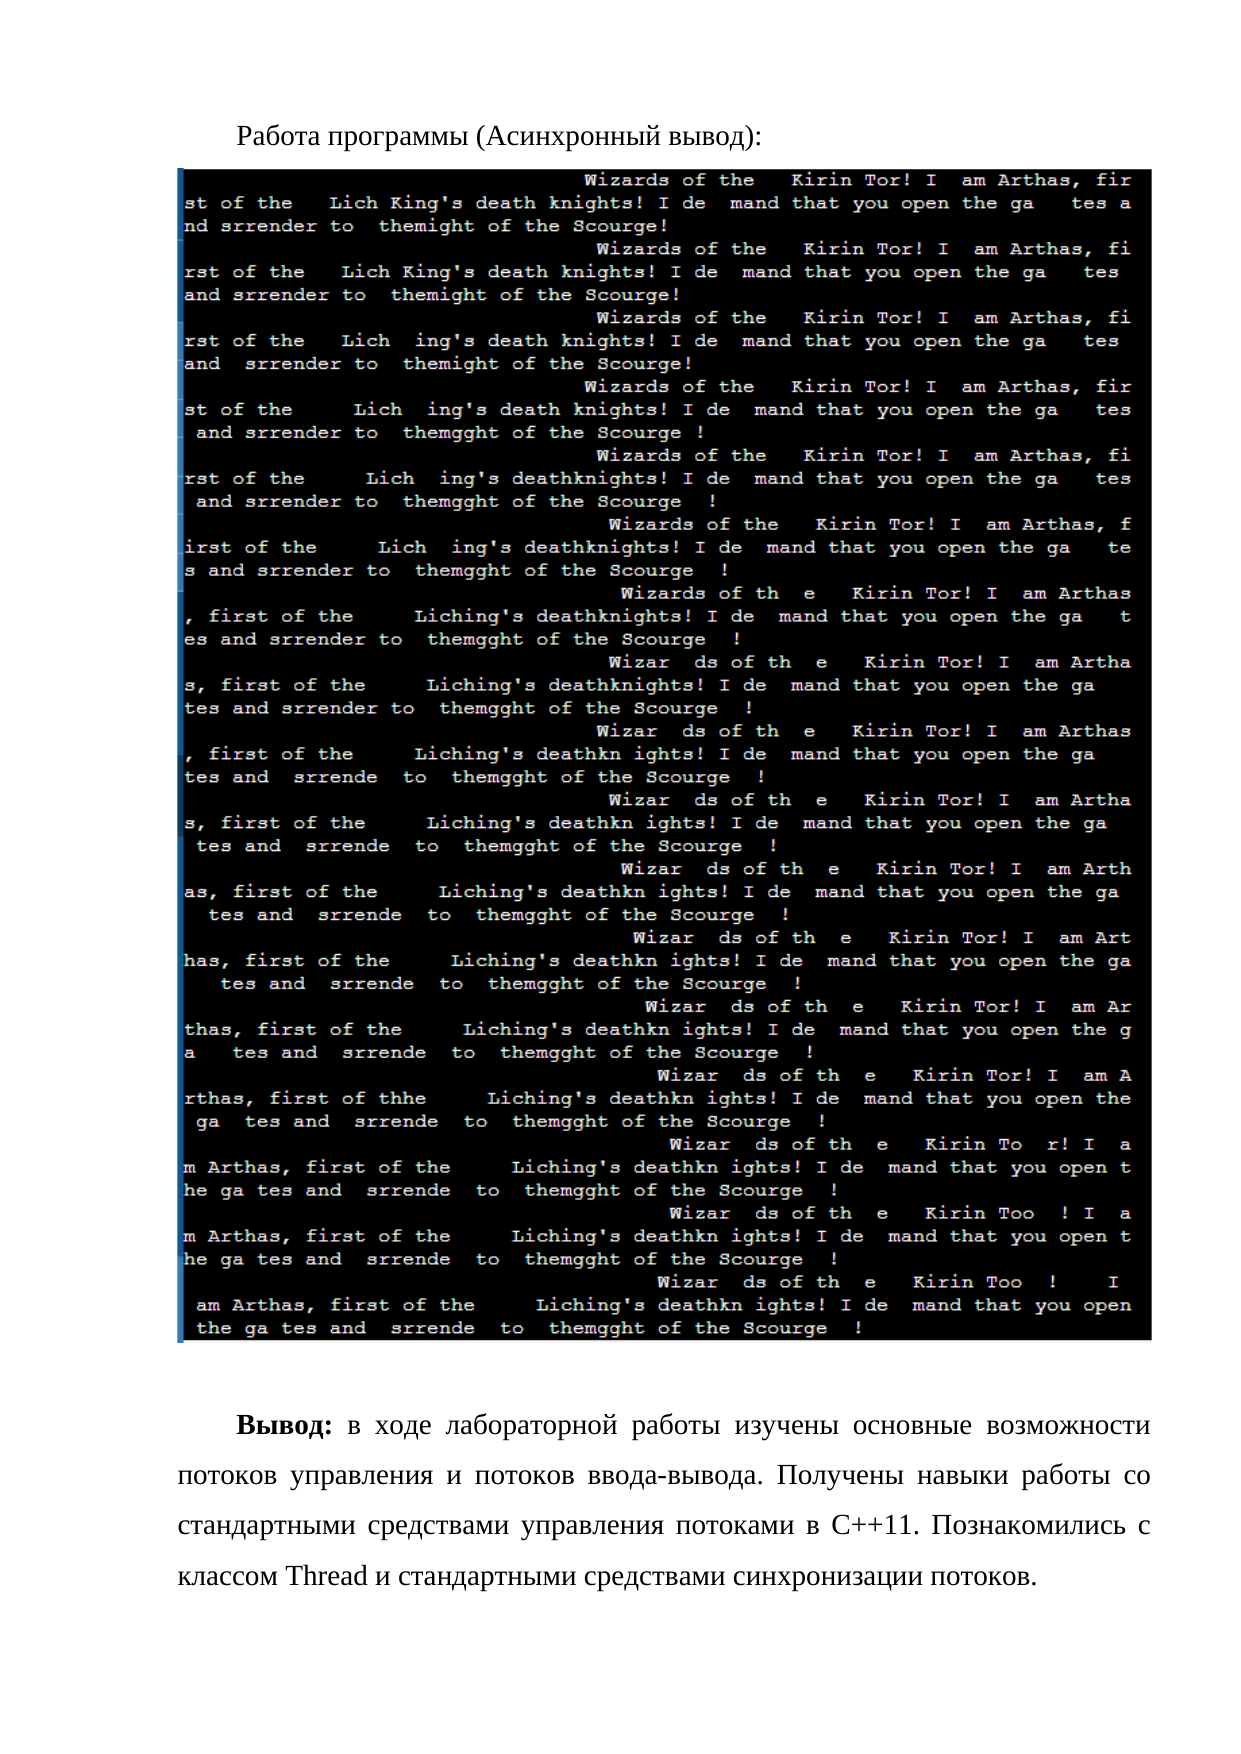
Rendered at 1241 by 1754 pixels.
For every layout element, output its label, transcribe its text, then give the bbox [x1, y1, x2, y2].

text Вывод: в ходе лабораторной работы изучены основные возможности потоков управления и потоков ввода-вывода. Получены навыки работы со стандартными средствами управления потоками в С++11. Познакомились с классом Thread и стандартными средствами синхронизации потоков. [177, 1407, 1152, 1591]
text Работа программы (Асинхронный вывод): [177, 118, 1152, 152]
picture [177, 168, 1152, 1343]
